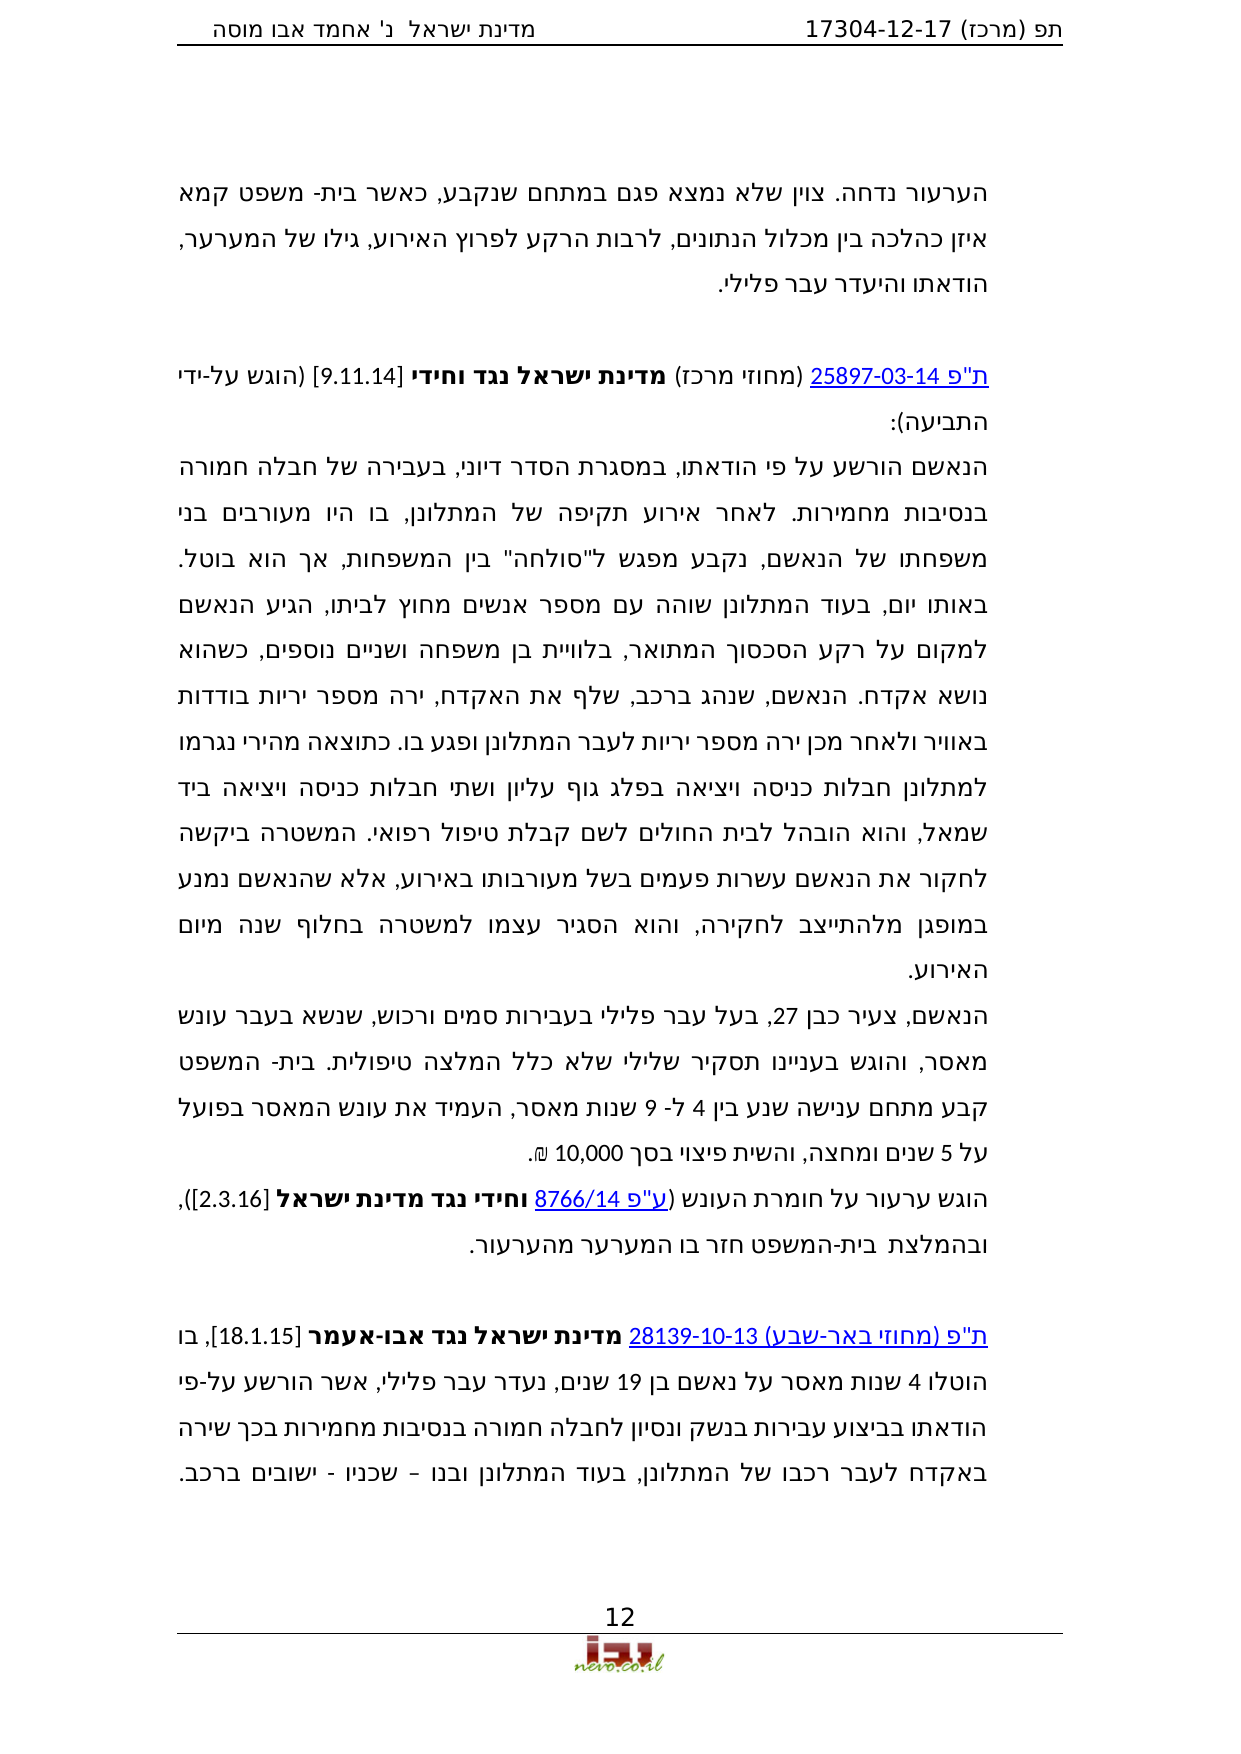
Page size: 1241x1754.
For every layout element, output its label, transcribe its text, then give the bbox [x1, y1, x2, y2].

text הנאשם, צעיר כבן 27, בעל עבר פלילי בעבירות סמים ורכוש, שנשא בעבר עונש מאסר, והוגש בעניינו תסקיר שלילי שלא כלל המלצה טיפולית. בית- המשפט קבע מתחם ענישה שנע בין 4 ל- 9 שנות מאסר, העמיד את עונש המאסר בפועל על 5 שנים ומחצה, והשית פיצוי בסך 10,000 ₪. [177, 1000, 989, 1168]
text הוגש ערעור על חומרת העונש (ע"פ 8766/14 וחידי נגד מדינת ישראל [2.3.16]), ובהמלצת בית-המשפט חזר בו המערער מהערעור. [177, 1183, 989, 1259]
text הנאשם הורשע על פי הודאתו, במסגרת הסדר דיוני, בעבירה של חבלה חמורה בנסיבות מחמירות. לאחר אירוע תקיפה של המתלונן, בו היו מעורבים בני משפחתו של הנאשם, נקבע מפגש ל"סולחה" בין המשפחות, אך הוא בוטל. באותו יום, בעוד המתלונן שוהה עם מספר אנשים מחוץ לביתו, הגיע הנאשם למקום על רקע הסכסוך המתואר, בלוויית בן משפחה ושניים נוספים, כשהוא נושא אקדח. הנאשם, שנהג ברכב, שלף את האקדח, ירה מספר יריות בודדות באוויר ולאחר מכן ירה מספר יריות לעבר המתלונן ופגע בו. כתוצאה מהירי נגרמו למתלונן חבלות כניסה ויציאה בפלג גוף עליון ושתי חבלות כניסה ויציאה ביד שמאל, והוא הובהל לבית החולים לשם קבלת טיפול רפואי. המשטרה ביקשה לחקור את הנאשם עשרות פעמים בשל מעורבותו באירוע, אלא שהנאשם נמנע במופגן מלהתייצב לחקירה, והוא הסגיר עצמו למשטרה בחלוף שנה מיום האירוע. [177, 452, 989, 985]
text ת"פ 25897-03-14 (מחוזי מרכז) מדינת ישראל נגד וחידי [9.11.14] (הוגש על-ידי התביעה): [177, 360, 989, 436]
picture [574, 1635, 666, 1673]
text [177, 1320, 1063, 1488]
text הערעור נדחה. צוין שלא נמצא פגם במתחם שנקבע, כאשר בית- משפט קמא איזן כהלכה בין מכלול הנתונים, לרבות הרקע לפרוץ האירוע, גילו של המערער, הודאתו והיעדר עבר פלילי. [177, 177, 989, 299]
